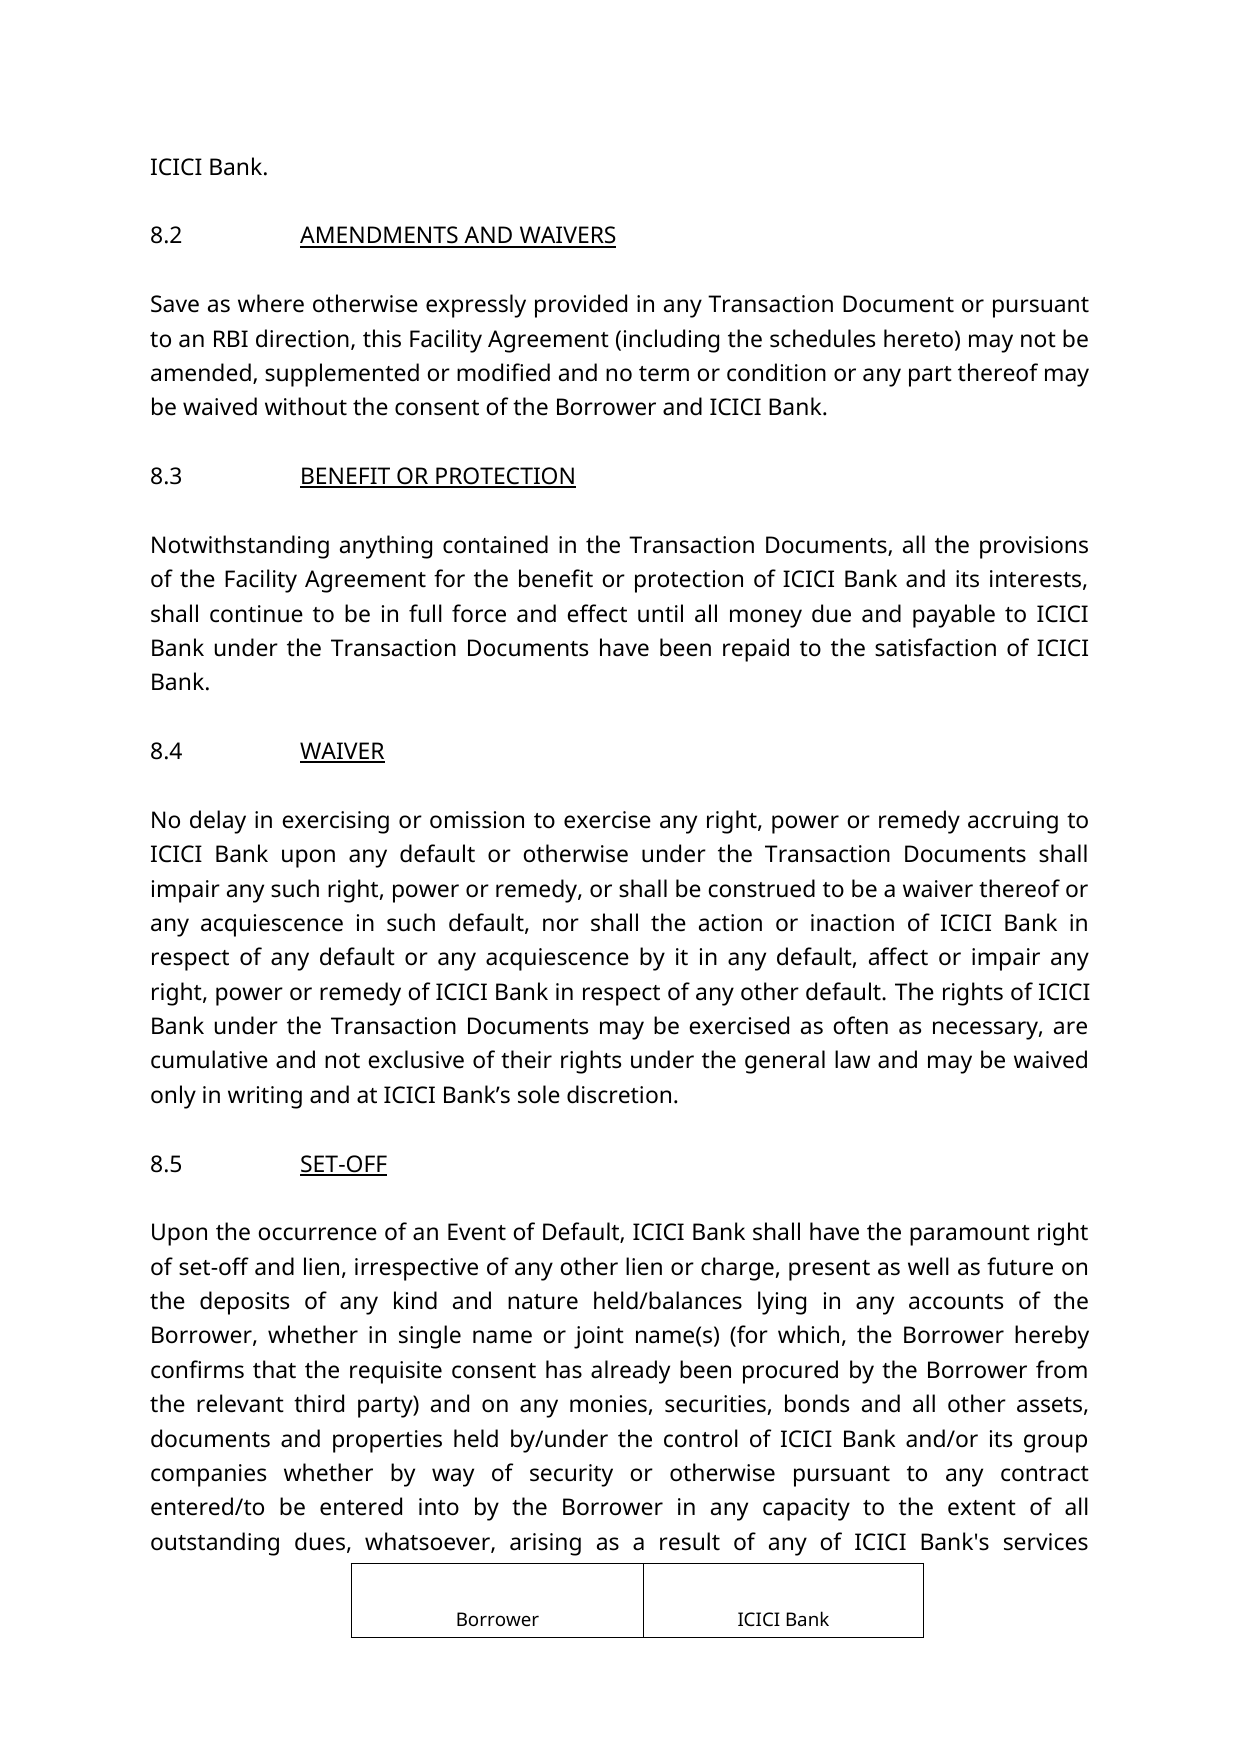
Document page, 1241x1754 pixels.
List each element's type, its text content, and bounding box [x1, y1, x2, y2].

text Save as where otherwise expressly provided in any Transaction Document or pursuant to an RBI direction, this Facility Agreement (including the schedules hereto) may not be amended, supplemented or modified and no term or condition or any part thereof may be waived without the consent of the Borrower and ICICI Bank. [150, 288, 1090, 423]
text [150, 151, 1090, 182]
text No delay in exercising or omission to exercise any right, power or remedy accruing to ICICI Bank upon any default or otherwise under the Transaction Documents shall impair any such right, power or remedy, or shall be construed to be a waiver thereof or any acquiescence in such default, nor shall the action or inaction of ICICI Bank in respect of any default or any acquiescence by it in any default, affect or impair any right, power or remedy of ICICI Bank in respect of any other default. The rights of ICICI Bank under the Transaction Documents may be exercised as often as necessary, are cumulative and not exclusive of their rights under the general law and may be waived only in writing and at ICICI Bank’s sole discretion. [150, 804, 1090, 1110]
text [150, 1216, 1090, 1557]
subtitle 8.3 BENEFIT OR PROTECTION [150, 460, 1090, 491]
text Notwithstanding anything contained in the Transaction Documents, all the provisions of the Facility Agreement for the benefit or protection of ICICI Bank and its interests, shall continue to be in full force and effect until all money due and payable to ICICI Bank under the Transaction Documents have been repaid to the satisfaction of ICICI Bank. [150, 529, 1090, 698]
subtitle 8.2 AMENDMENTS AND WAIVERS [150, 219, 1090, 251]
subtitle 8.5 SET-OFF [150, 1148, 1090, 1179]
subtitle 8.4 WAIVER [150, 735, 1090, 766]
